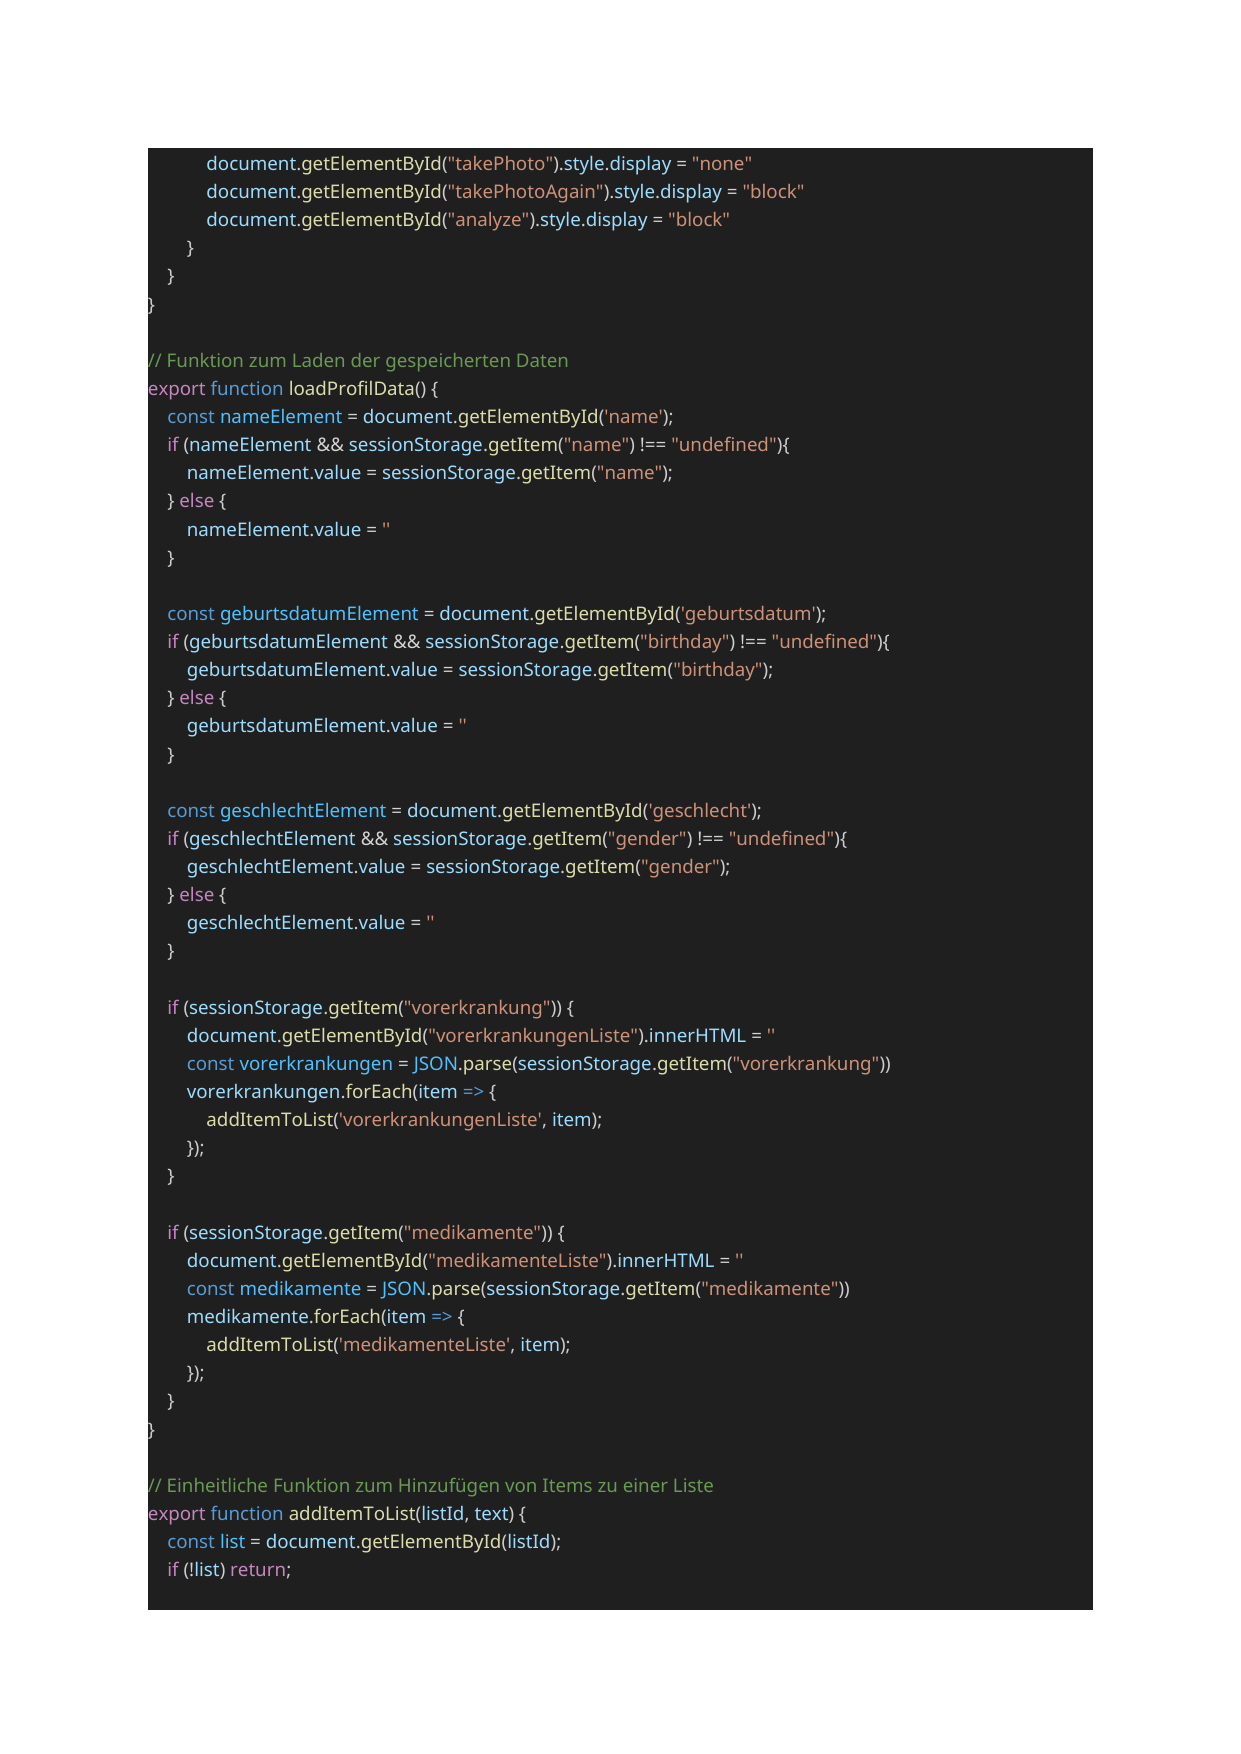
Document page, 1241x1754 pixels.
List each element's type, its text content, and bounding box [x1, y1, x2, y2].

text document.getElementById("analyze").style.display = "block" [148, 204, 1093, 232]
text const geschlechtElement = document.getElementById('geschlecht'); [148, 794, 1093, 823]
text } else { [148, 485, 1093, 513]
text if (nameElement && sessionStorage.getItem("name") !== "undefined"){ [148, 429, 1093, 457]
text if (!list) return; [148, 1554, 1093, 1582]
text // Einheitliche Funktion zum Hinzufügen von Items zu einer Liste [148, 1469, 1093, 1498]
text // Funktion zum Laden der gespeicherten Daten [148, 344, 1093, 373]
text export function loadProfilData() { [148, 373, 1093, 401]
text nameElement.value = sessionStorage.getItem("name"); [148, 457, 1093, 485]
text document.getElementById("vorerkrankungenListe").innerHTML = '' [148, 1019, 1093, 1048]
text if (sessionStorage.getItem("medikamente")) { [148, 1216, 1093, 1244]
text }); [148, 1357, 1093, 1385]
text nameElement.value = '' [148, 513, 1093, 541]
text addItemToList('medikamenteListe', item); [148, 1329, 1093, 1357]
text const medikamente = JSON.parse(sessionStorage.getItem("medikamente")) [148, 1273, 1093, 1301]
text geburtsdatumElement.value = '' [148, 710, 1093, 738]
text }); [148, 1132, 1093, 1160]
text geschlechtElement.value = '' [148, 907, 1093, 935]
text } [148, 260, 1093, 288]
text const nameElement = document.getElementById('name'); [148, 401, 1093, 429]
text } [148, 1160, 1093, 1188]
text } [148, 232, 1093, 260]
text const vorerkrankungen = JSON.parse(sessionStorage.getItem("vorerkrankung")) [148, 1048, 1093, 1076]
text geburtsdatumElement.value = sessionStorage.getItem("birthday"); [148, 654, 1093, 682]
text export function addItemToList(listId, text) { [148, 1498, 1093, 1526]
text } [148, 935, 1093, 963]
text } else { [148, 682, 1093, 710]
text vorerkrankungen.forEach(item => { [148, 1076, 1093, 1104]
text } [148, 1385, 1093, 1413]
text if (geschlechtElement && sessionStorage.getItem("gender") !== "undefined"){ [148, 823, 1093, 851]
text } [148, 541, 1093, 569]
text if (geburtsdatumElement && sessionStorage.getItem("birthday") !== "undefined"){ [148, 626, 1093, 654]
text document.getElementById("takePhoto").style.display = "none" [148, 148, 1093, 176]
text document.getElementById("medikamenteListe").innerHTML = '' [148, 1244, 1093, 1273]
text medikamente.forEach(item => { [148, 1301, 1093, 1329]
text addItemToList('vorerkrankungenListe', item); [148, 1104, 1093, 1132]
text const list = document.getElementById(listId); [148, 1526, 1093, 1554]
text } [148, 288, 1093, 316]
text } [148, 738, 1093, 766]
text } [148, 1413, 1093, 1441]
text } else { [148, 879, 1093, 907]
text document.getElementById("takePhotoAgain").style.display = "block" [148, 176, 1093, 204]
text geschlechtElement.value = sessionStorage.getItem("gender"); [148, 851, 1093, 879]
text if (sessionStorage.getItem("vorerkrankung")) { [148, 991, 1093, 1019]
text const geburtsdatumElement = document.getElementById('geburtsdatum'); [148, 598, 1093, 626]
